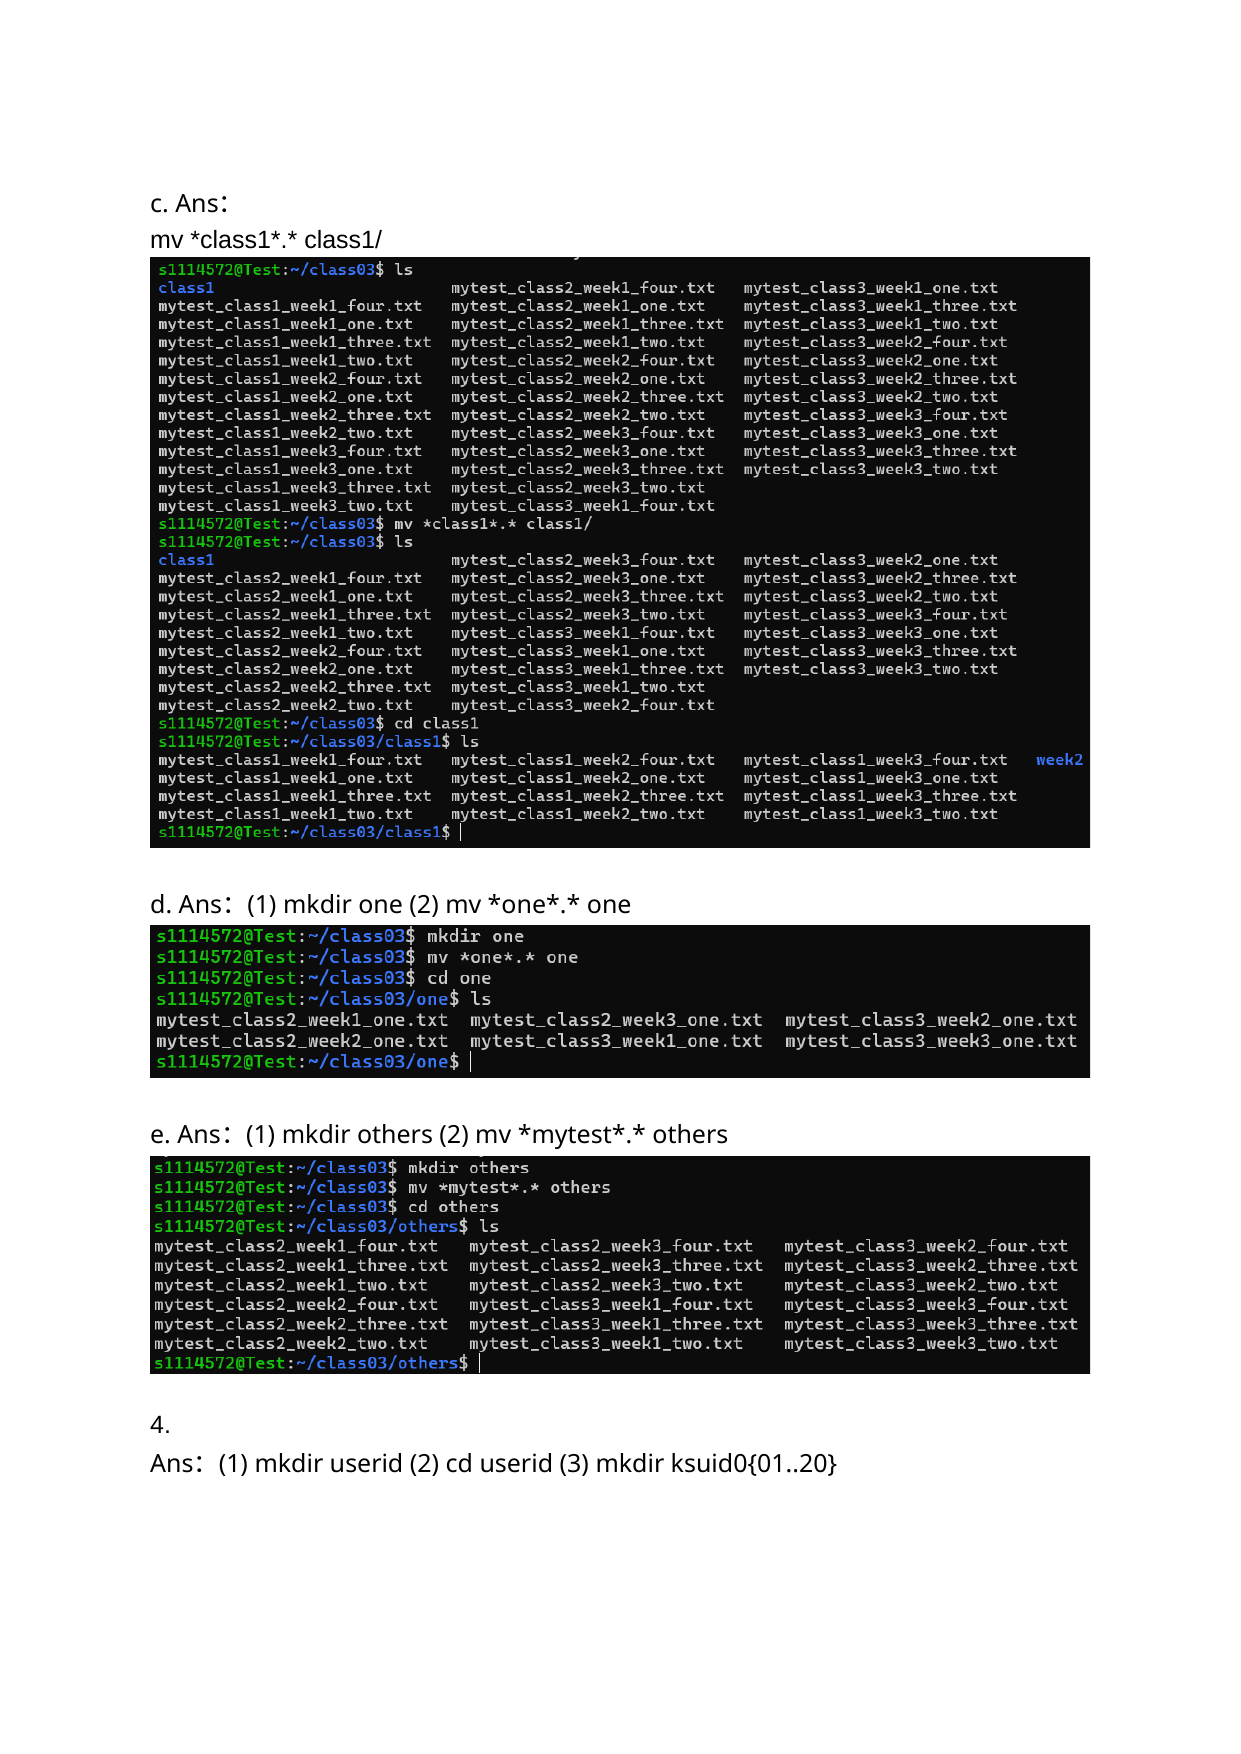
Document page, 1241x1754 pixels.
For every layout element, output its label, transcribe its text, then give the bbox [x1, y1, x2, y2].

text mv *class1*.* class1/ [150, 225, 1090, 253]
picture [150, 257, 1091, 848]
picture [150, 925, 1091, 1078]
text 4. [150, 1410, 1090, 1439]
text d. Ans：(1) mkdir one (2) mv *one*.* one [150, 884, 1090, 920]
text e. Ans：(1) mkdir others (2) mv *mytest*.* others [150, 1115, 1090, 1151]
text Ans：(1) mkdir userid (2) cd userid (3) mkdir ksuid0{01..20} [150, 1443, 1090, 1479]
picture [150, 1156, 1091, 1374]
text c. Ans： [150, 183, 1090, 219]
